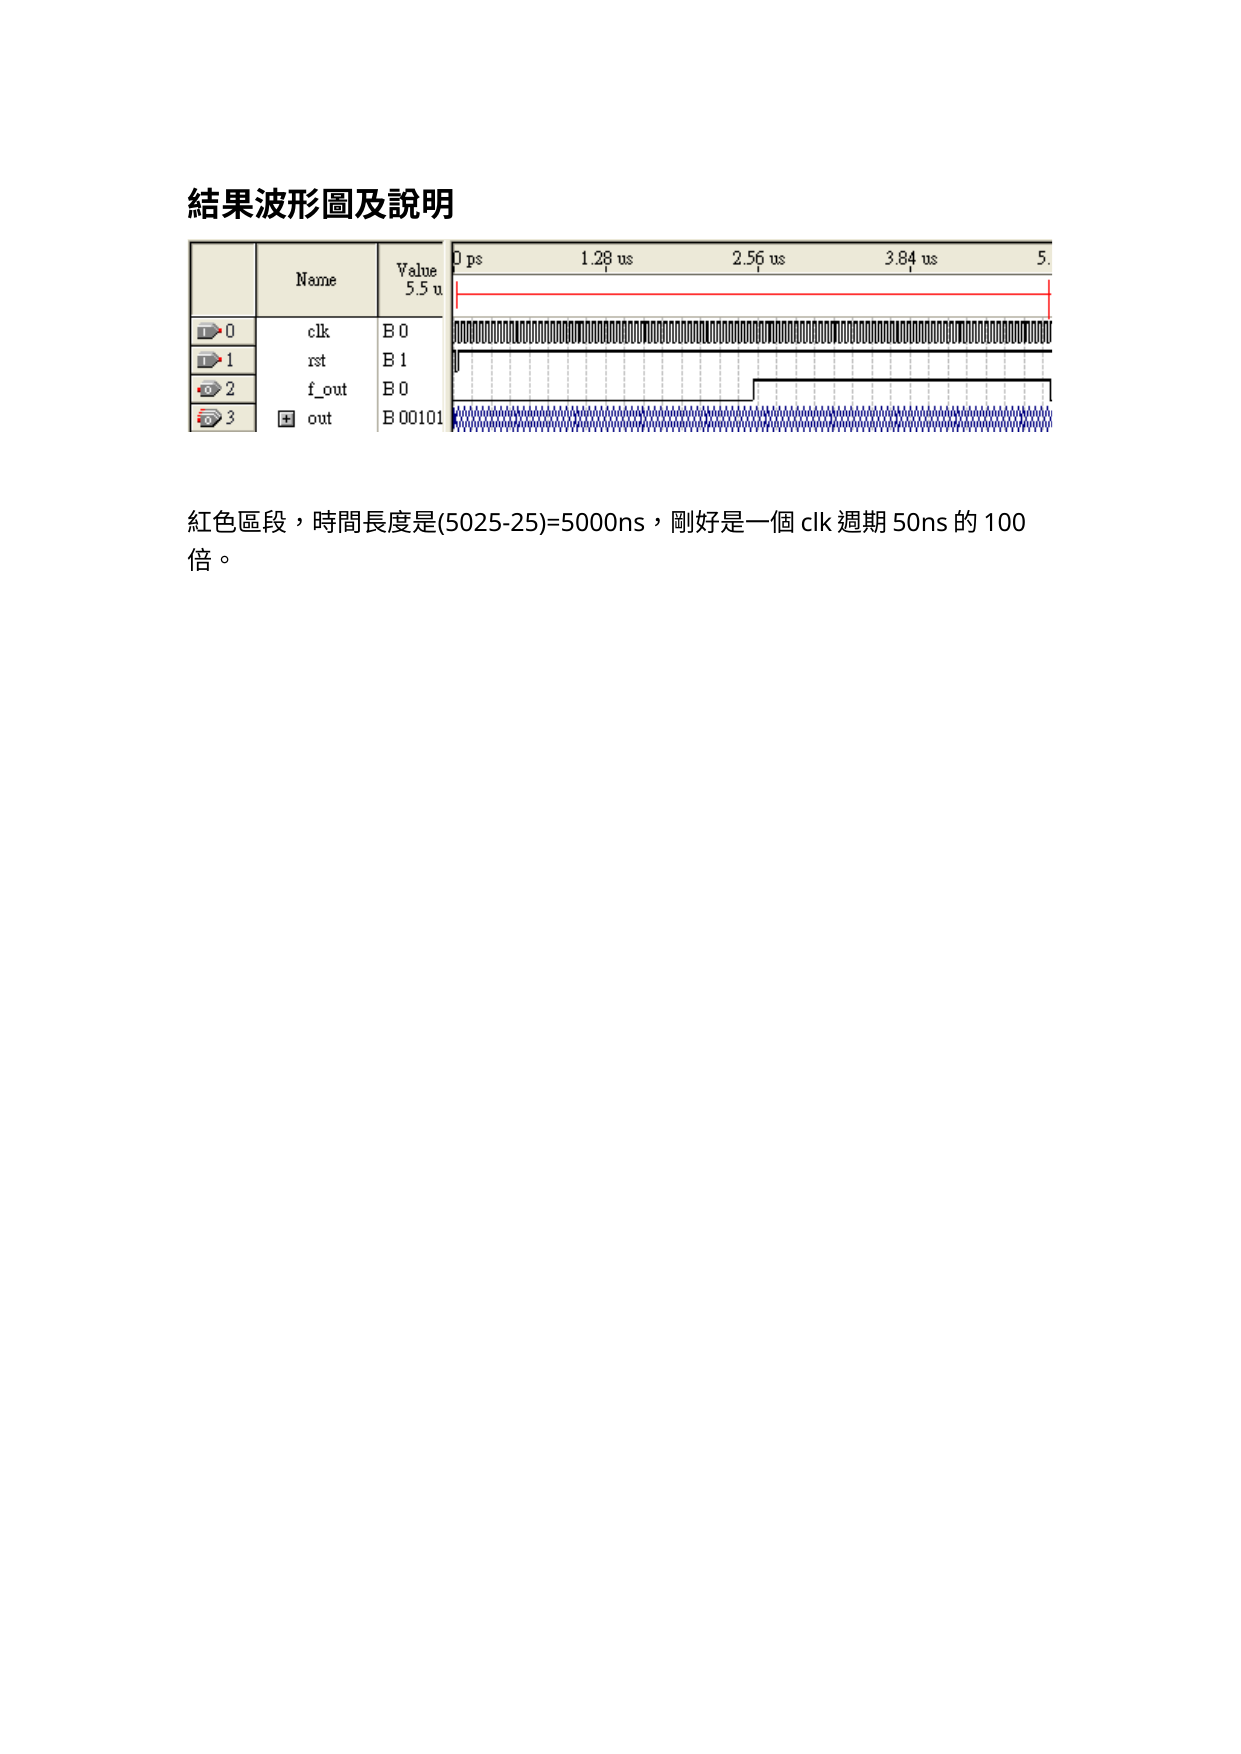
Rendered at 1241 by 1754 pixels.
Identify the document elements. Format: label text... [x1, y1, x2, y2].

picture [187, 239, 1053, 432]
text 紅色區段，時間長度是(5025-25)=5000ns，剛好是一個clk週期50ns的100倍。 [187, 502, 1053, 577]
text 結果波形圖及說明 [187, 164, 1053, 239]
